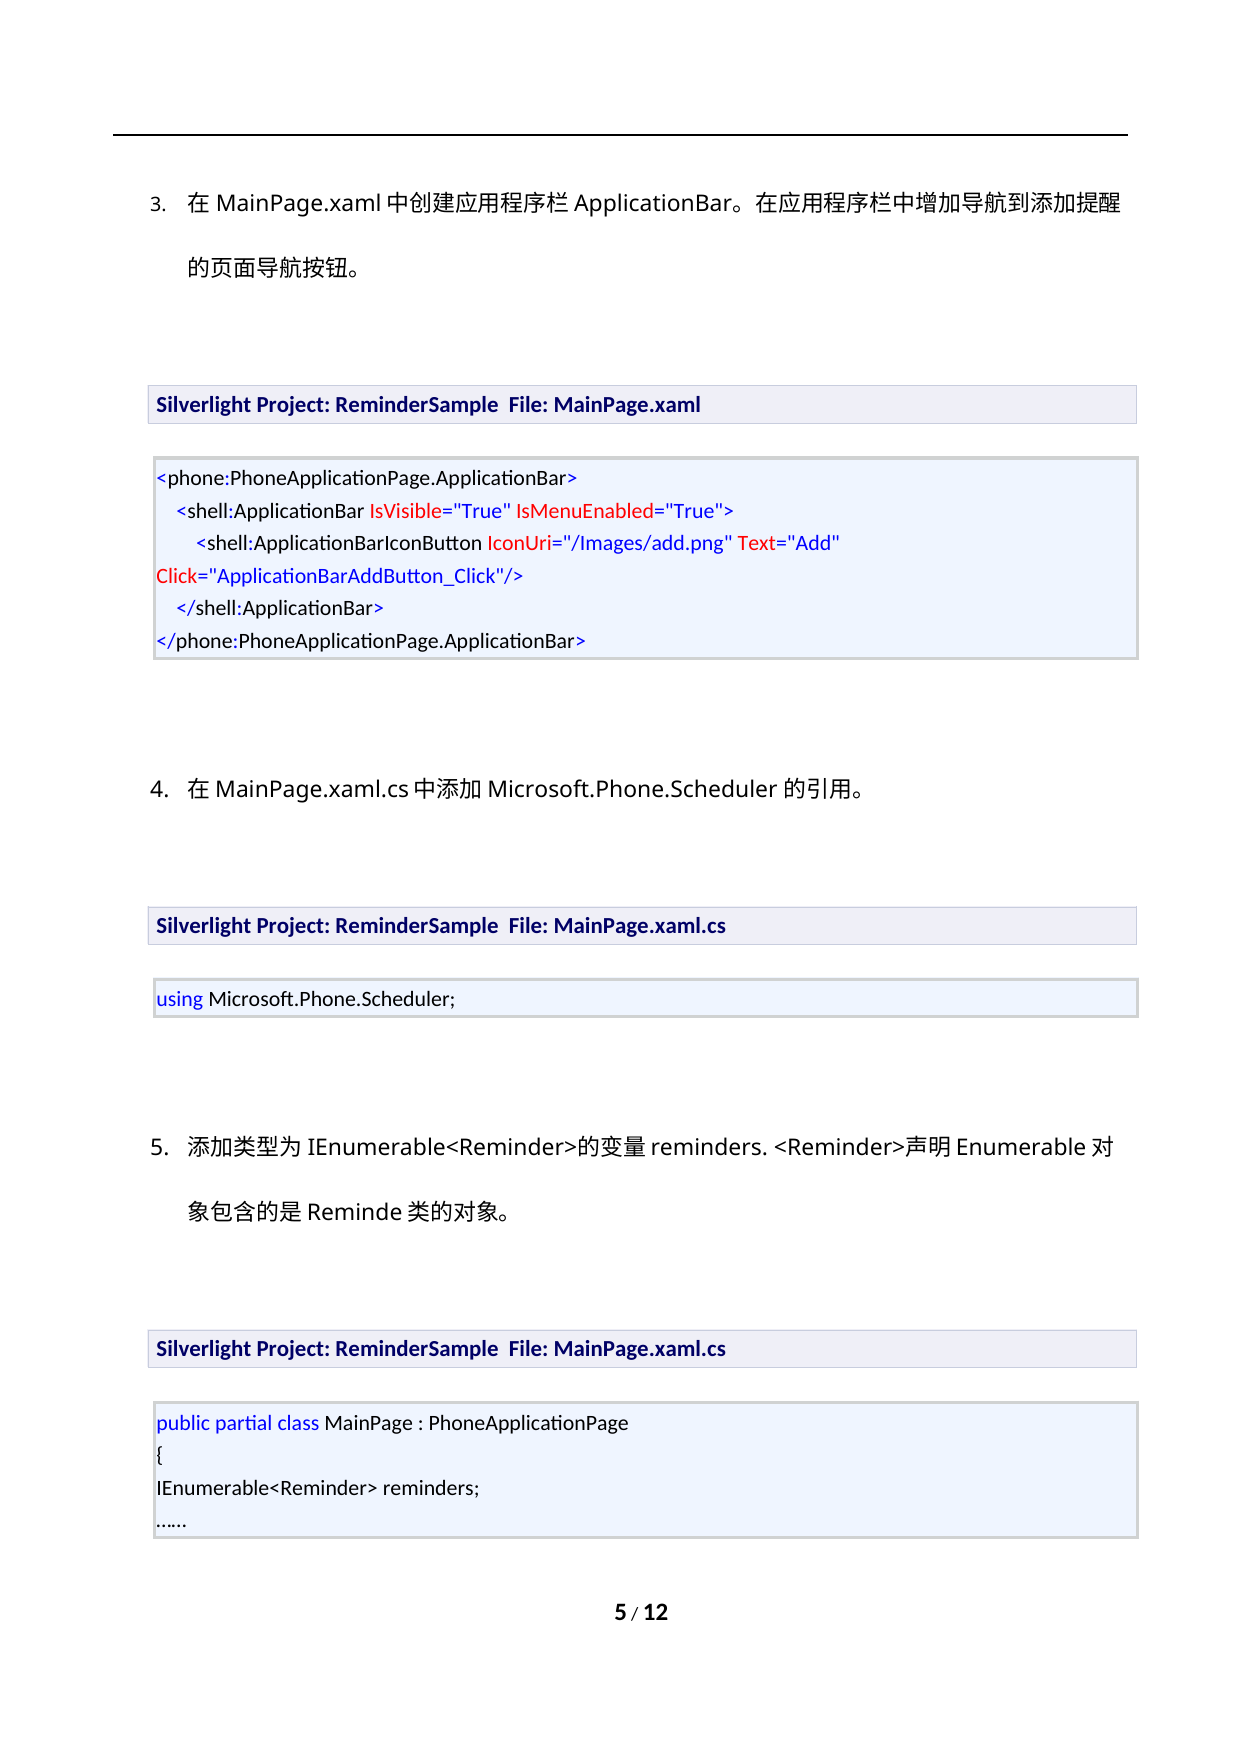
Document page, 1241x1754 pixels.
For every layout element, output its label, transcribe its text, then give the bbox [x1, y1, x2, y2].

text Silverlight Project: ReminderSample File: MainPage.xaml.cs [149, 908, 1136, 944]
text { [156, 1433, 1136, 1466]
list 添加类型为 IEnumerable<Reminder>的变量reminders. <Reminder>声明Enumerable对象包含的是Reminde类的对象。 [150, 1113, 1128, 1243]
text Silverlight Project: ReminderSample File: MainPage.xaml [149, 386, 1136, 423]
text <shell:ApplicationBar IsVisible="True" IsMenuEnabled="True"> [156, 489, 1136, 521]
list 在 MainPage.xaml中创建应用程序栏ApplicationBar。在应用程序栏中增加导航到添加提醒的页面导航按钮。 [150, 169, 1128, 299]
text public partial class MainPage : PhoneApplicationPage [156, 1404, 1136, 1433]
text </phone:PhoneApplicationPage.ApplicationBar> [156, 619, 1136, 657]
text using Microsoft.Phone.Scheduler; [156, 981, 1136, 1015]
text <phone:PhoneApplicationPage.ApplicationBar> [156, 460, 1136, 489]
text IEnumerable<Reminder> reminders; [156, 1466, 1136, 1498]
text Silverlight Project: ReminderSample File: MainPage.xaml.cs [149, 1331, 1136, 1367]
text </shell:ApplicationBar> [156, 586, 1136, 619]
text …… [156, 1498, 1136, 1536]
list 在MainPage.xaml.cs中添加Microsoft.Phone.Scheduler 的引用。 [150, 755, 1128, 820]
text <shell:ApplicationBarIconButton IconUri="/Images/add.png" Text="Add" Click="ApplicationBarAddButton_Click"/> [156, 521, 1136, 586]
